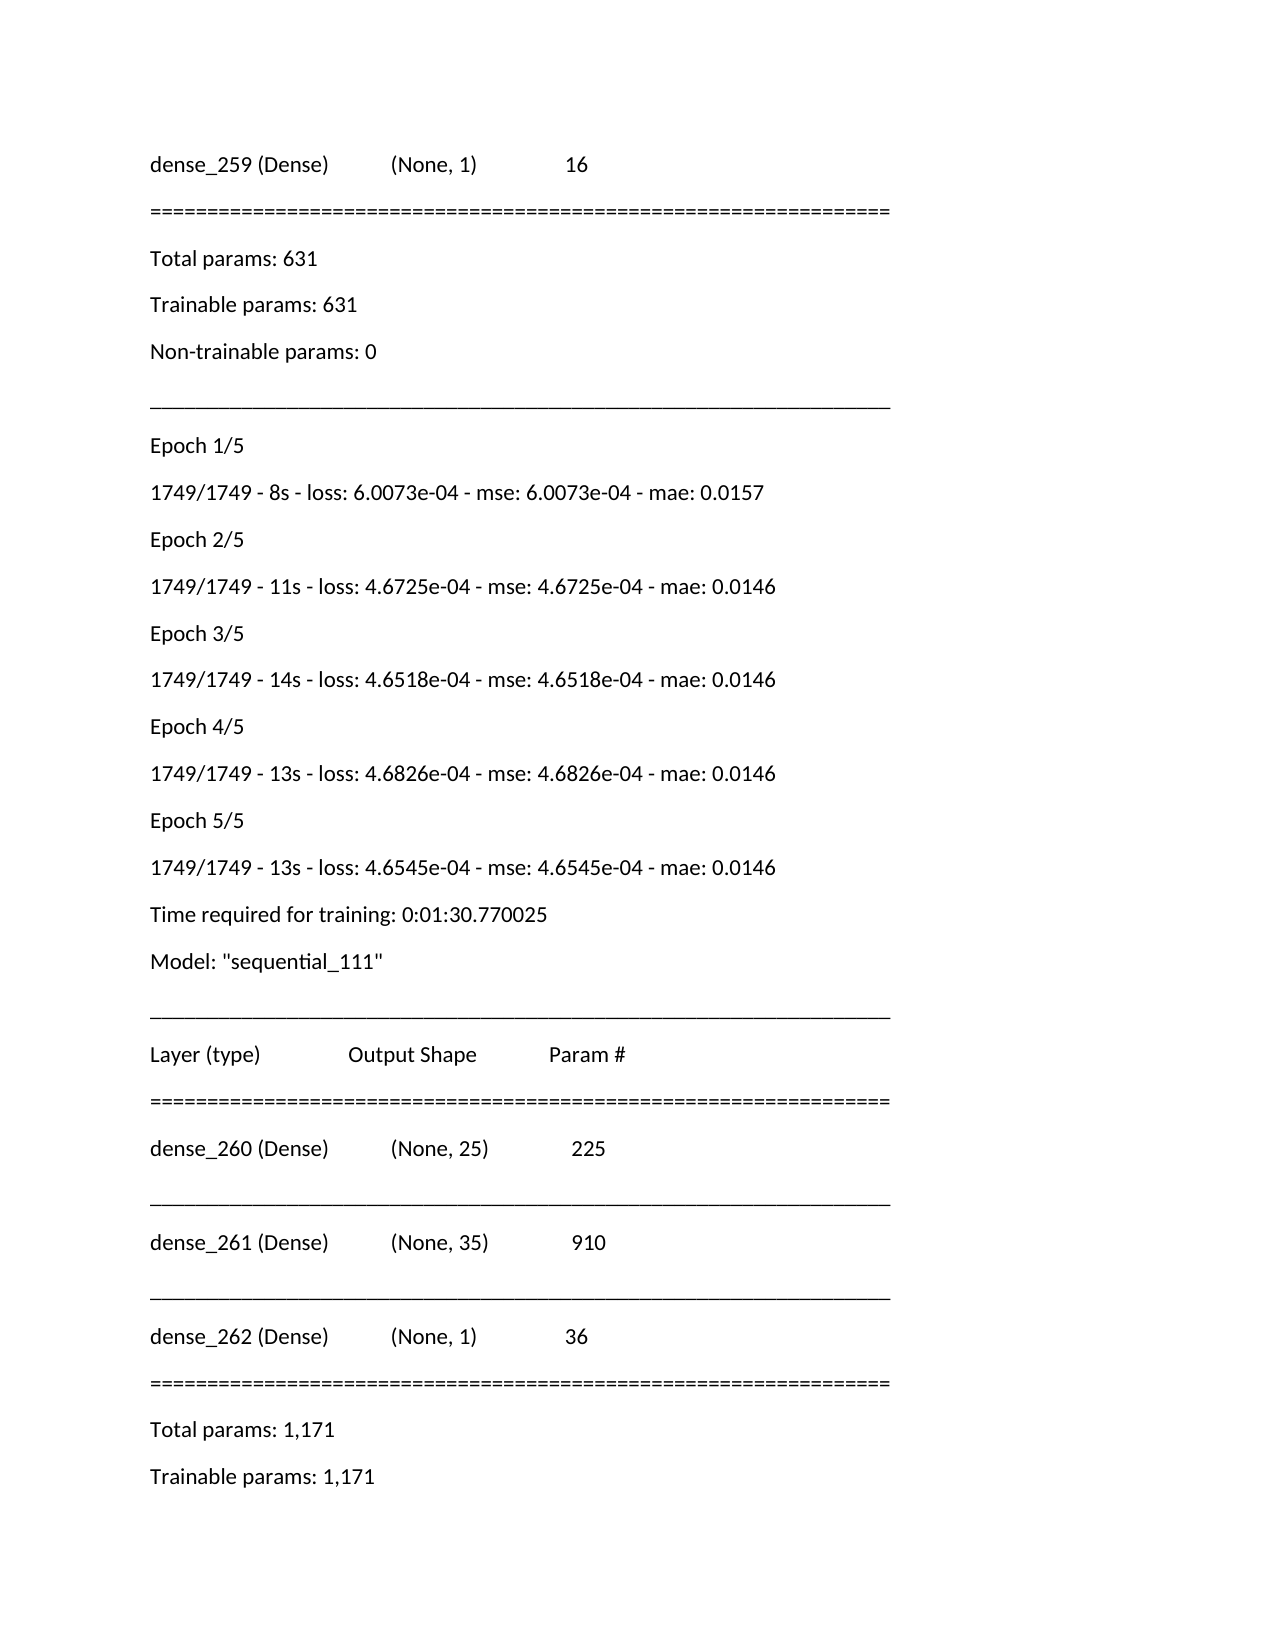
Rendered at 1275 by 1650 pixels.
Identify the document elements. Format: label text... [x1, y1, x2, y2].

text dense_259 (Dense) (None, 1) 16 [150, 150, 1125, 178]
text ================================================================= [150, 1369, 1125, 1397]
text 1749/1749 - 13s - loss: 4.6545e-04 - mse: 4.6545e-04 - mae: 0.0146 [150, 853, 1125, 881]
text Trainable params: 631 [150, 291, 1125, 319]
text _________________________________________________________________ [150, 1181, 1125, 1209]
text dense_260 (Dense) (None, 25) 225 [150, 1134, 1125, 1162]
text Model: "sequential_111" [150, 947, 1125, 975]
text Epoch 2/5 [150, 525, 1125, 553]
text ================================================================= [150, 197, 1125, 225]
text ================================================================= [150, 1087, 1125, 1116]
text 1749/1749 - 13s - loss: 4.6826e-04 - mse: 4.6826e-04 - mae: 0.0146 [150, 759, 1125, 787]
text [150, 1275, 1125, 1303]
text Epoch 4/5 [150, 712, 1125, 741]
text Total params: 631 [150, 244, 1125, 272]
text Epoch 3/5 [150, 619, 1125, 647]
text 1749/1749 - 14s - loss: 4.6518e-04 - mse: 4.6518e-04 - mae: 0.0146 [150, 666, 1125, 694]
text _________________________________________________________________ [150, 384, 1125, 412]
text Layer (type) Output Shape Param # [150, 1041, 1125, 1069]
text Time required for training: 0:01:30.770025 [150, 900, 1125, 928]
text Epoch 1/5 [150, 431, 1125, 459]
text 1749/1749 - 8s - loss: 6.0073e-04 - mse: 6.0073e-04 - mae: 0.0157 [150, 478, 1125, 506]
text Trainable params: 1,171 [150, 1462, 1125, 1491]
text Epoch 5/5 [150, 806, 1125, 834]
text Non-trainable params: 0 [150, 337, 1125, 366]
text Total params: 1,171 [150, 1416, 1125, 1444]
text dense_262 (Dense) (None, 1) 36 [150, 1322, 1125, 1350]
text 1749/1749 - 11s - loss: 4.6725e-04 - mse: 4.6725e-04 - mae: 0.0146 [150, 572, 1125, 600]
text _________________________________________________________________ [150, 994, 1125, 1022]
text dense_261 (Dense) (None, 35) 910 [150, 1228, 1125, 1256]
